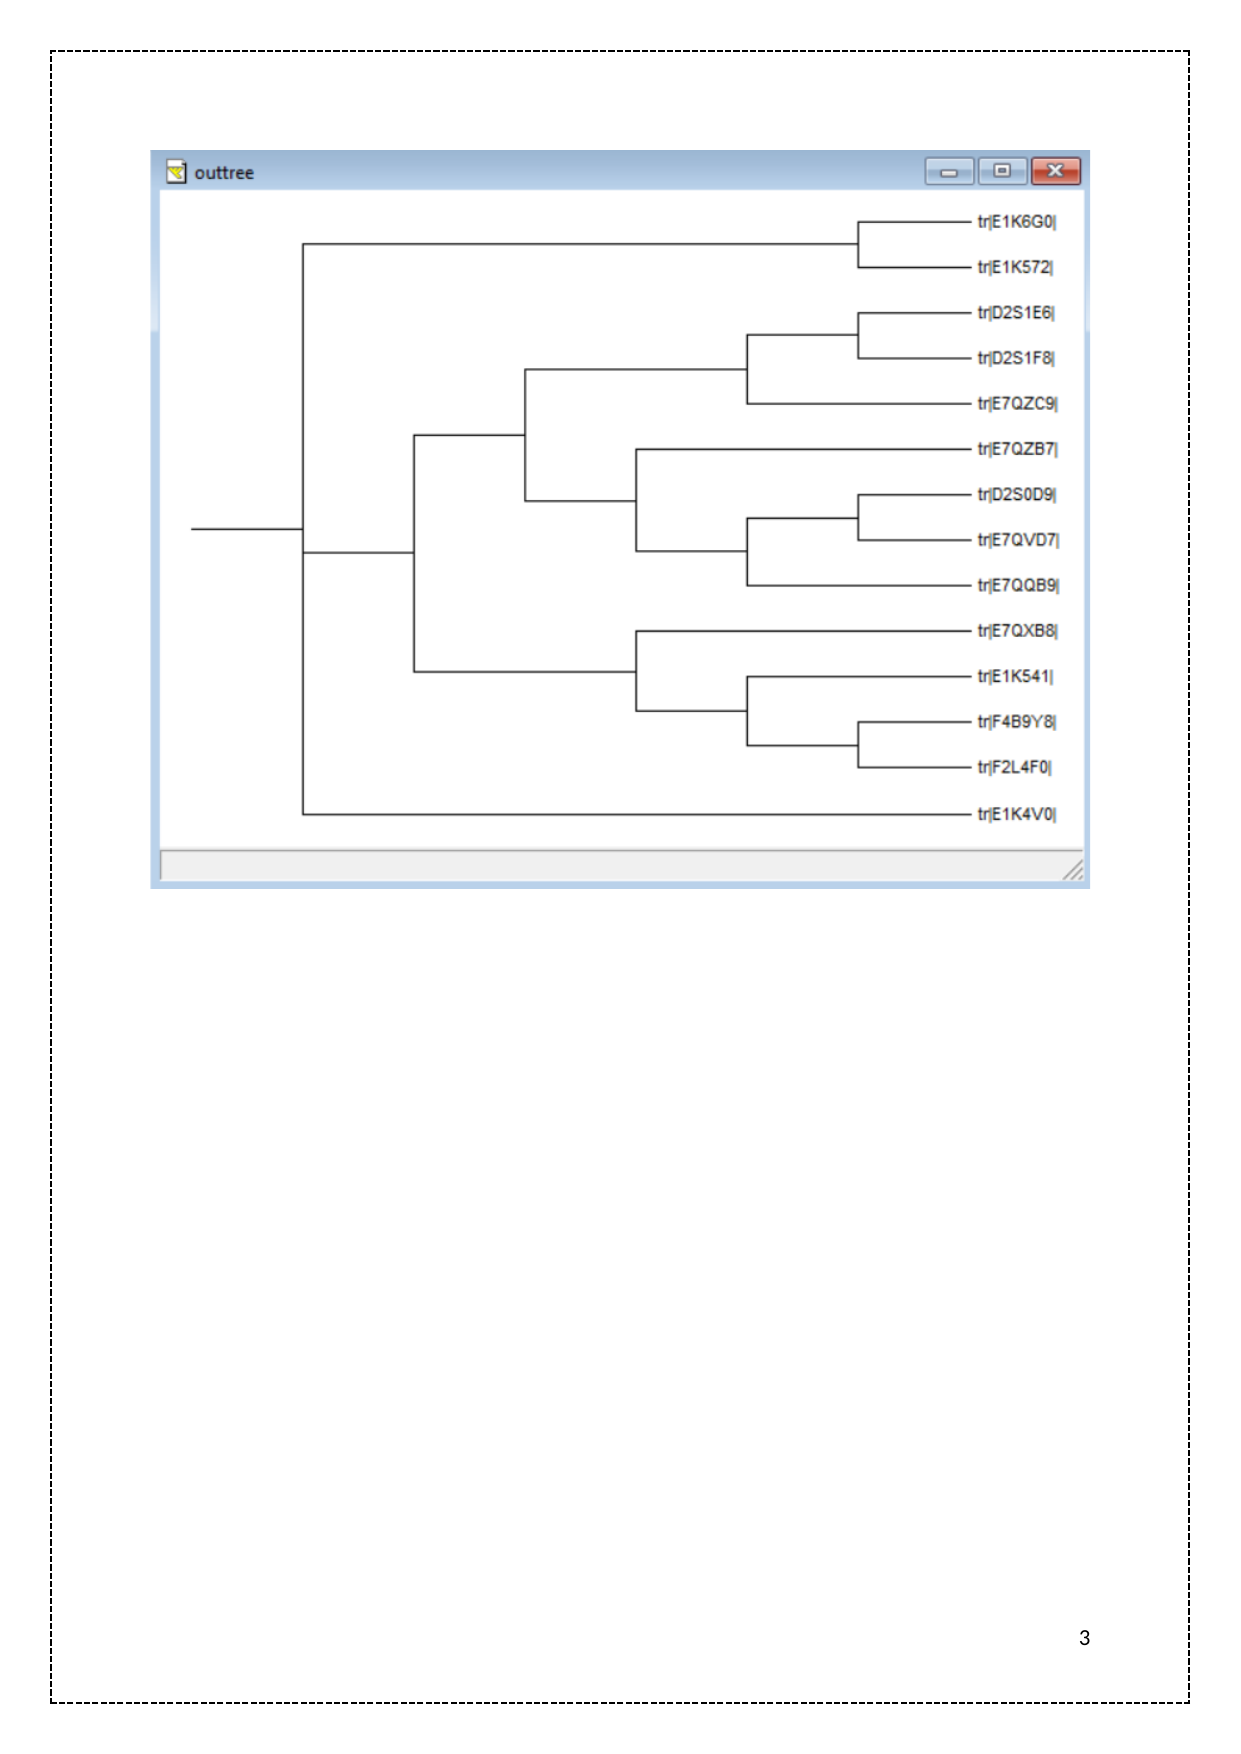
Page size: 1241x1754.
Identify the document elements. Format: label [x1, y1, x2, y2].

picture [150, 150, 1091, 889]
